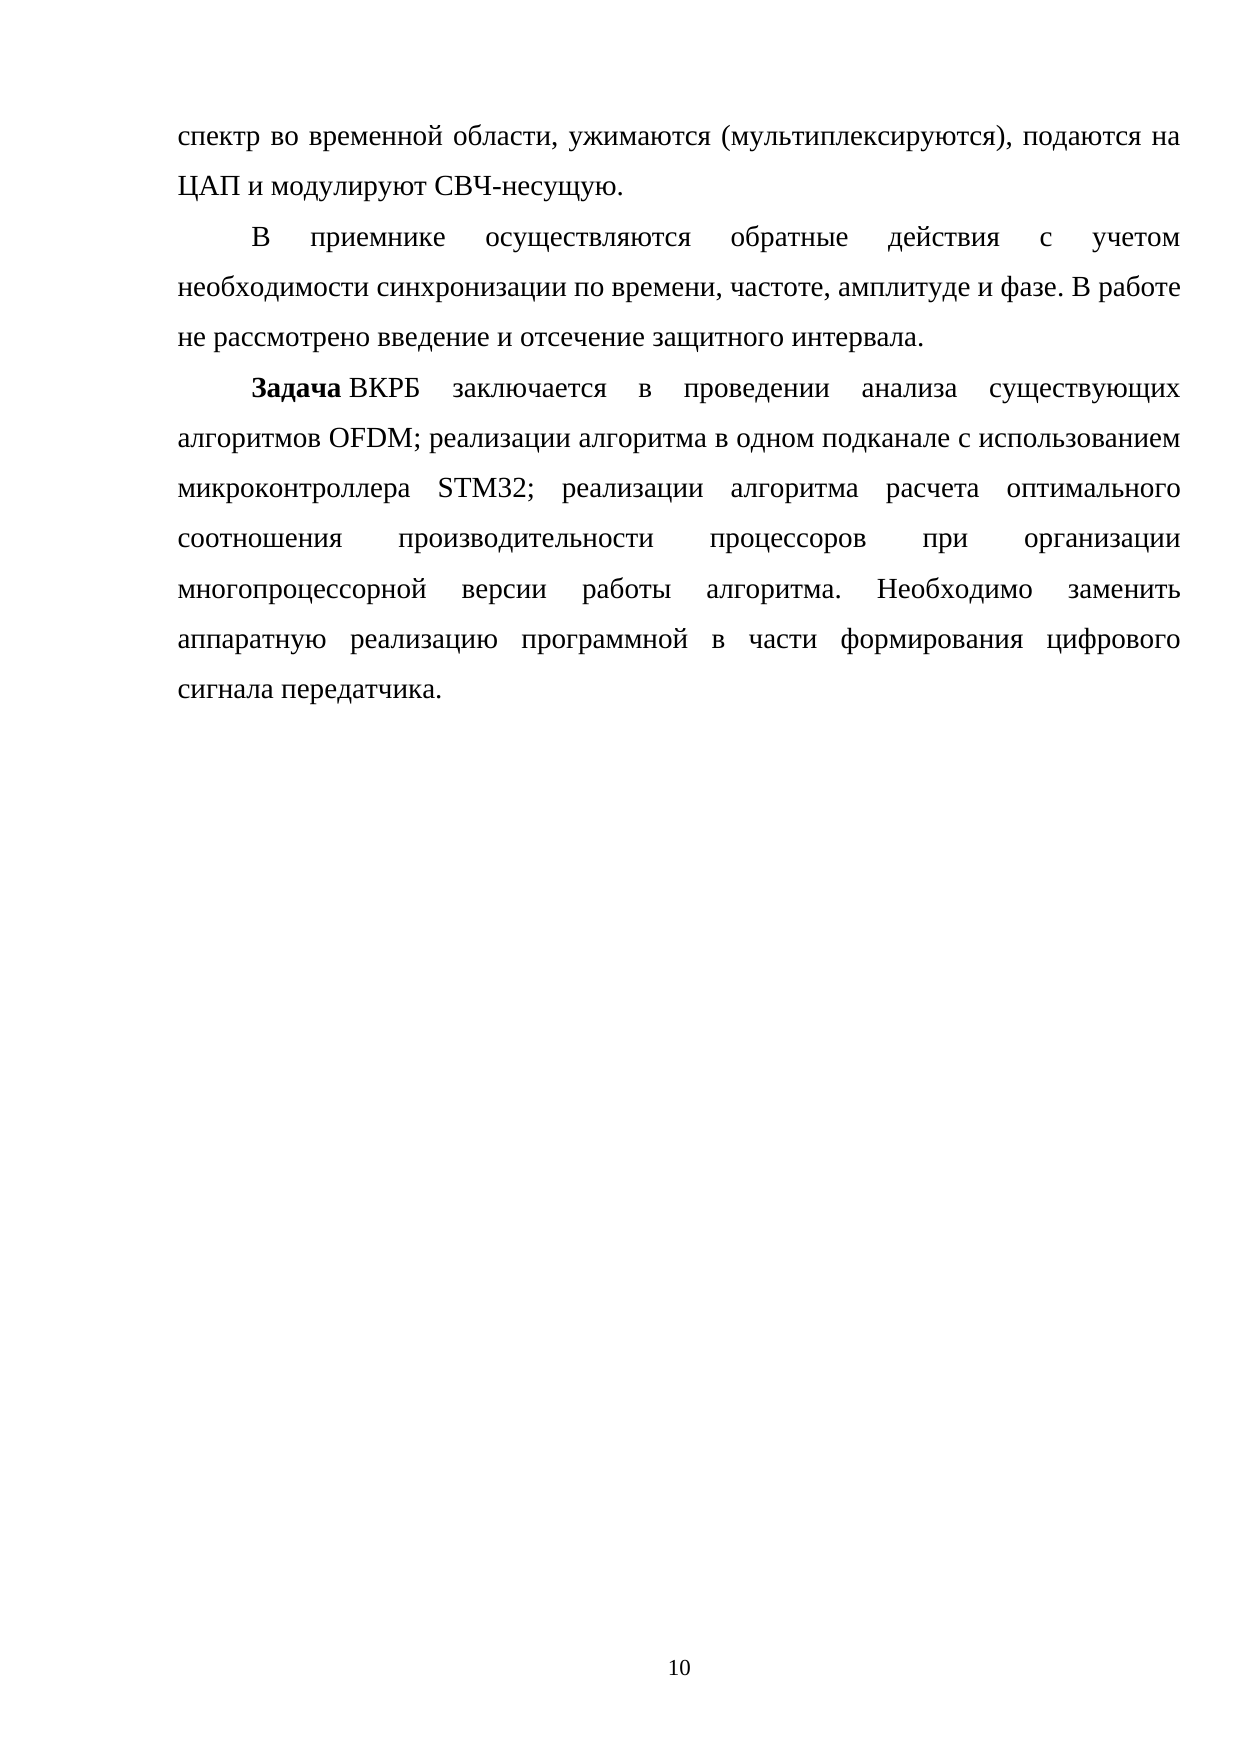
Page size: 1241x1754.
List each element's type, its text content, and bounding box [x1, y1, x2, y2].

text В приемнике осуществляются обратные действия с учетом необходимости синхронизации по времени, частоте, амплитуде и фазе. В работе не рассмотрено введение и отсечение защитного интервала. [177, 219, 1181, 353]
text Задача ВКРБ заключается в проведении анализа существующих алгоритмов OFDM; реализации алгоритма в одном подканале с использованием микроконтроллера STM32; реализации алгоритма расчета оптимального соотношения производительности процессоров при организации многопроцессорной версии работы алгоритма. Необходимо заменить аппаратную реализацию программной в части формирования цифрового сигнала передатчика. [177, 370, 1181, 705]
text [177, 118, 1181, 202]
